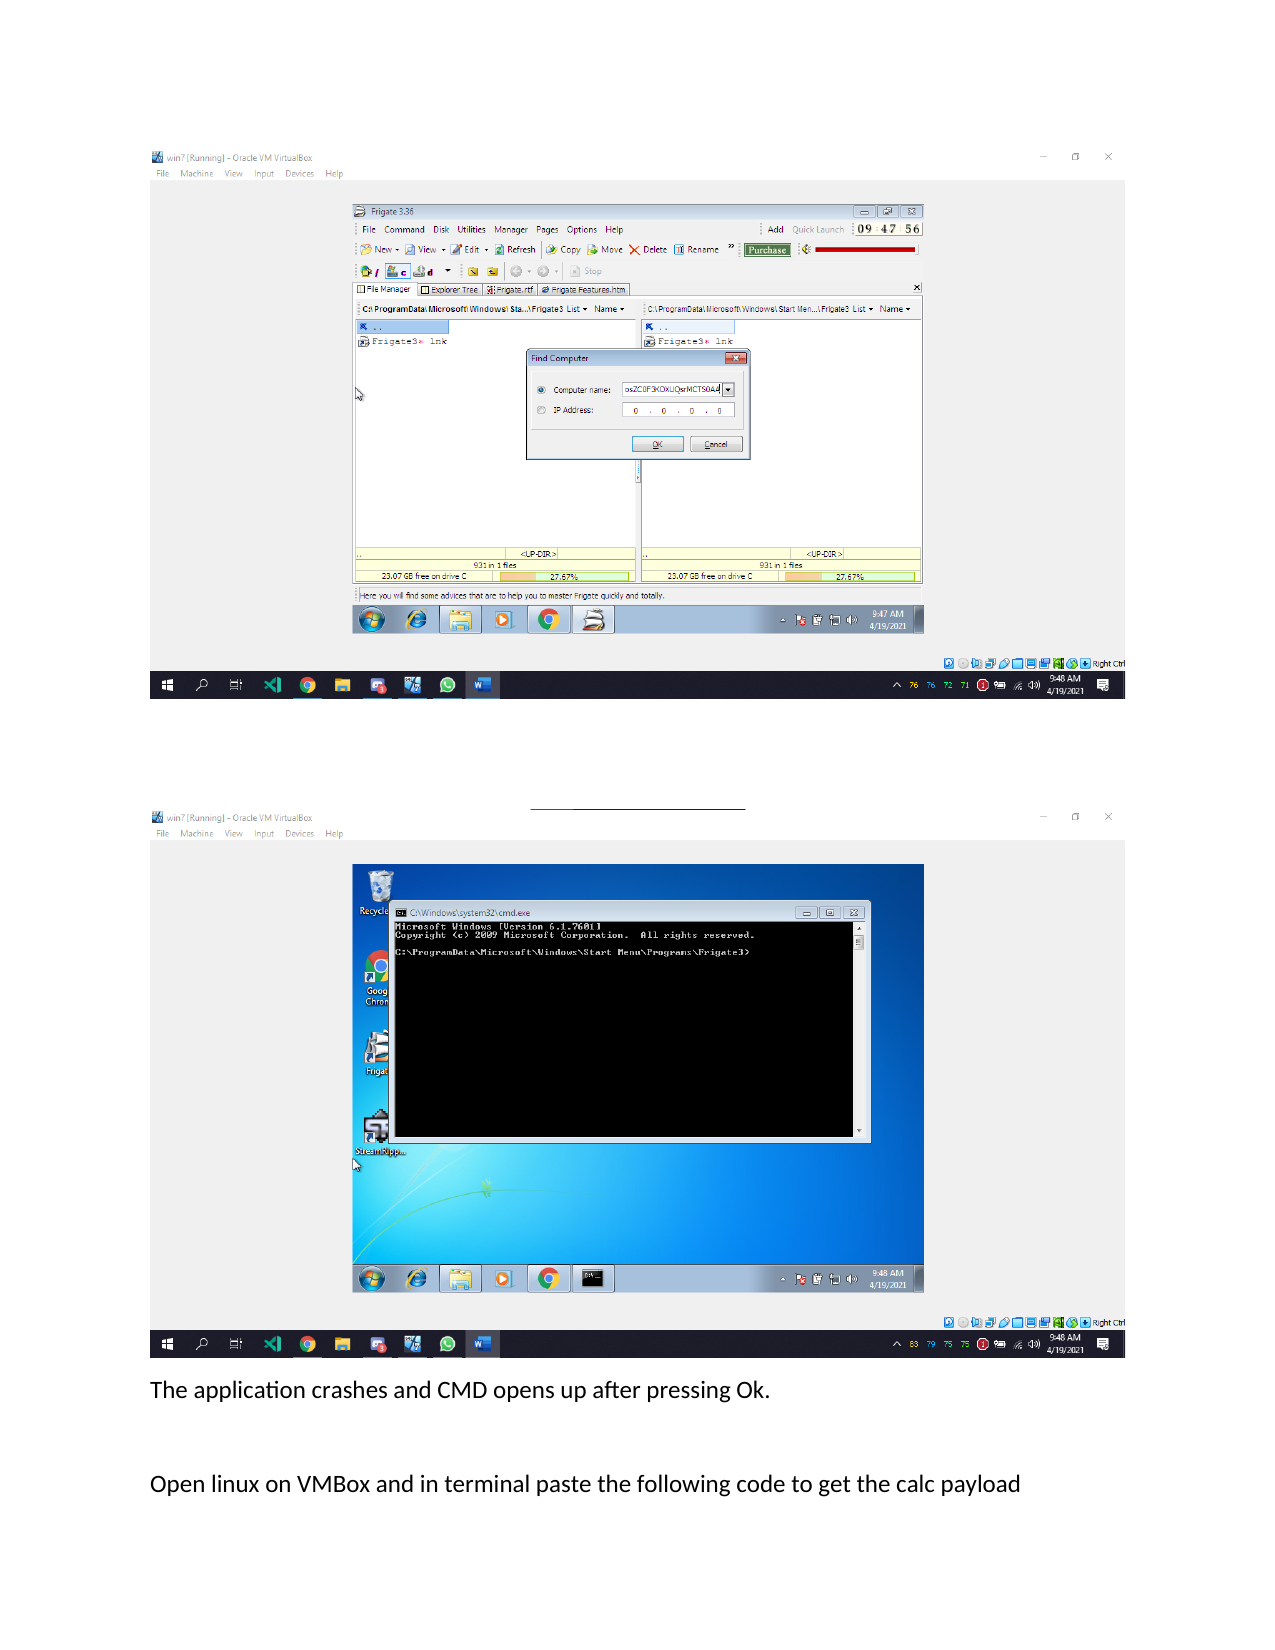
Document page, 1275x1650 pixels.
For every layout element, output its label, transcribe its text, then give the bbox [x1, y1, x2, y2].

text Open linux on VMBox and in terminal paste the following code to get the calc payload [150, 1468, 1125, 1499]
picture [150, 809, 1125, 1358]
picture [150, 150, 1125, 699]
text The application crashes and CMD opens up after pressing Ok. [150, 1374, 1125, 1404]
